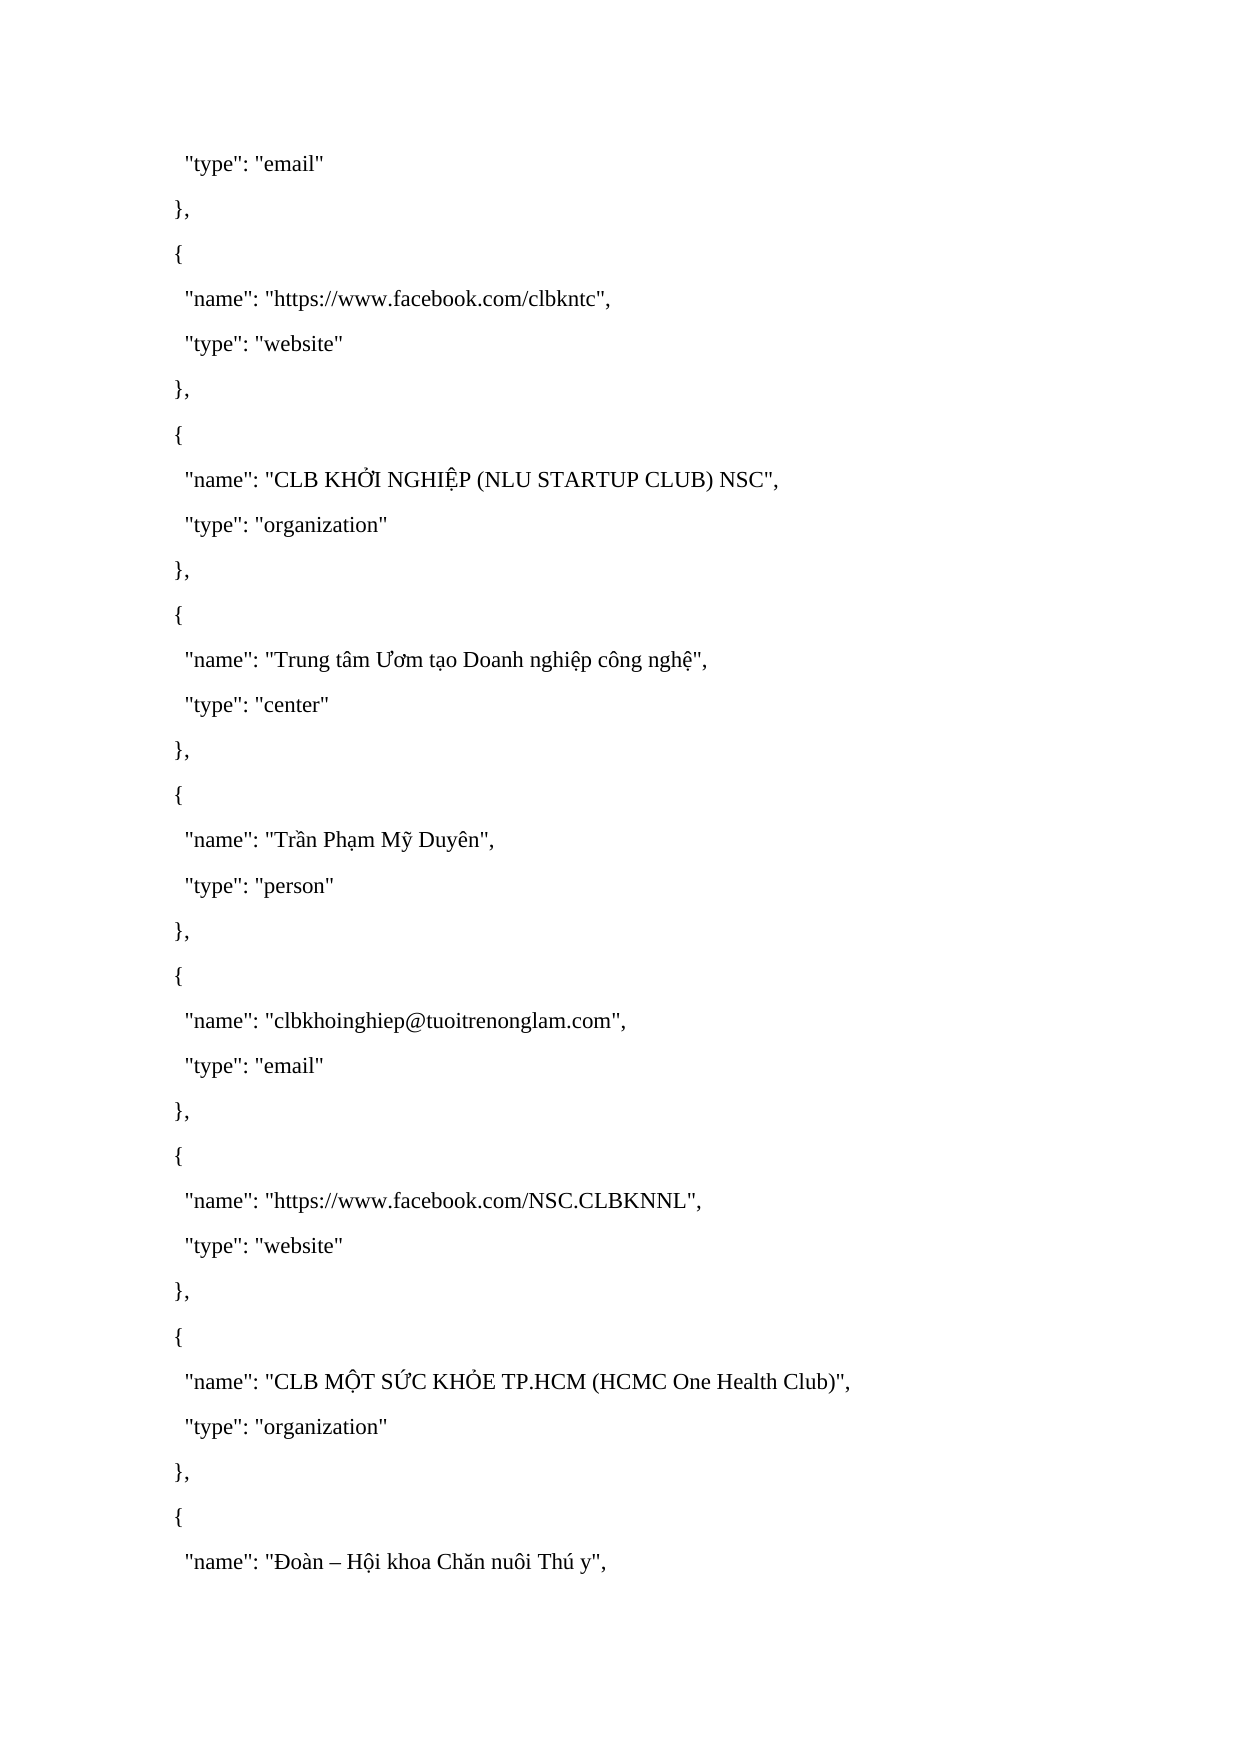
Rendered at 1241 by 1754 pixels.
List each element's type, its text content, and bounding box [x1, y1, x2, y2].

text "type": "organization" [150, 511, 1090, 537]
text "name": "Trần Phạm Mỹ Duyên", [150, 827, 1090, 853]
text }, [150, 1278, 1090, 1304]
text "name": "CLB KHỞI NGHIỆP (NLU STARTUP CLUB) NSC", [150, 466, 1090, 492]
text "name": "CLB MỘT SỨC KHỎE TP.HCM (HCMC One Health Club)", [150, 1368, 1090, 1394]
text }, [150, 1097, 1090, 1123]
text }, [150, 556, 1090, 582]
text }, [150, 1458, 1090, 1484]
text }, [150, 376, 1090, 402]
text "type": "center" [150, 691, 1090, 718]
text "type": "website" [150, 330, 1090, 357]
text }, [150, 736, 1090, 763]
text { [150, 240, 1090, 267]
text "type": "email" [150, 150, 1090, 176]
text "name": "Đoàn – Hội khoa Chăn nuôi Thú y", [150, 1548, 1090, 1574]
text "name": "Trung tâm Ươm tạo Doanh nghiệp công nghệ", [150, 646, 1090, 672]
text "name": "https://www.facebook.com/clbkntc", [150, 285, 1090, 312]
text { [150, 1323, 1090, 1349]
text "type": "organization" [150, 1413, 1090, 1439]
text { [150, 781, 1090, 808]
text "type": "website" [150, 1232, 1090, 1259]
text "name": "https://www.facebook.com/NSC.CLBKNNL", [150, 1187, 1090, 1214]
text }, [150, 195, 1090, 221]
text { [150, 1503, 1090, 1529]
text "type": "person" [150, 872, 1090, 898]
text "type": "email" [150, 1052, 1090, 1078]
text "name": "clbkhoinghiep@tuoitrenonglam.com", [150, 1007, 1090, 1033]
text }, [150, 917, 1090, 943]
text { [150, 1142, 1090, 1169]
text { [150, 421, 1090, 447]
text { [150, 601, 1090, 627]
text { [150, 962, 1090, 988]
